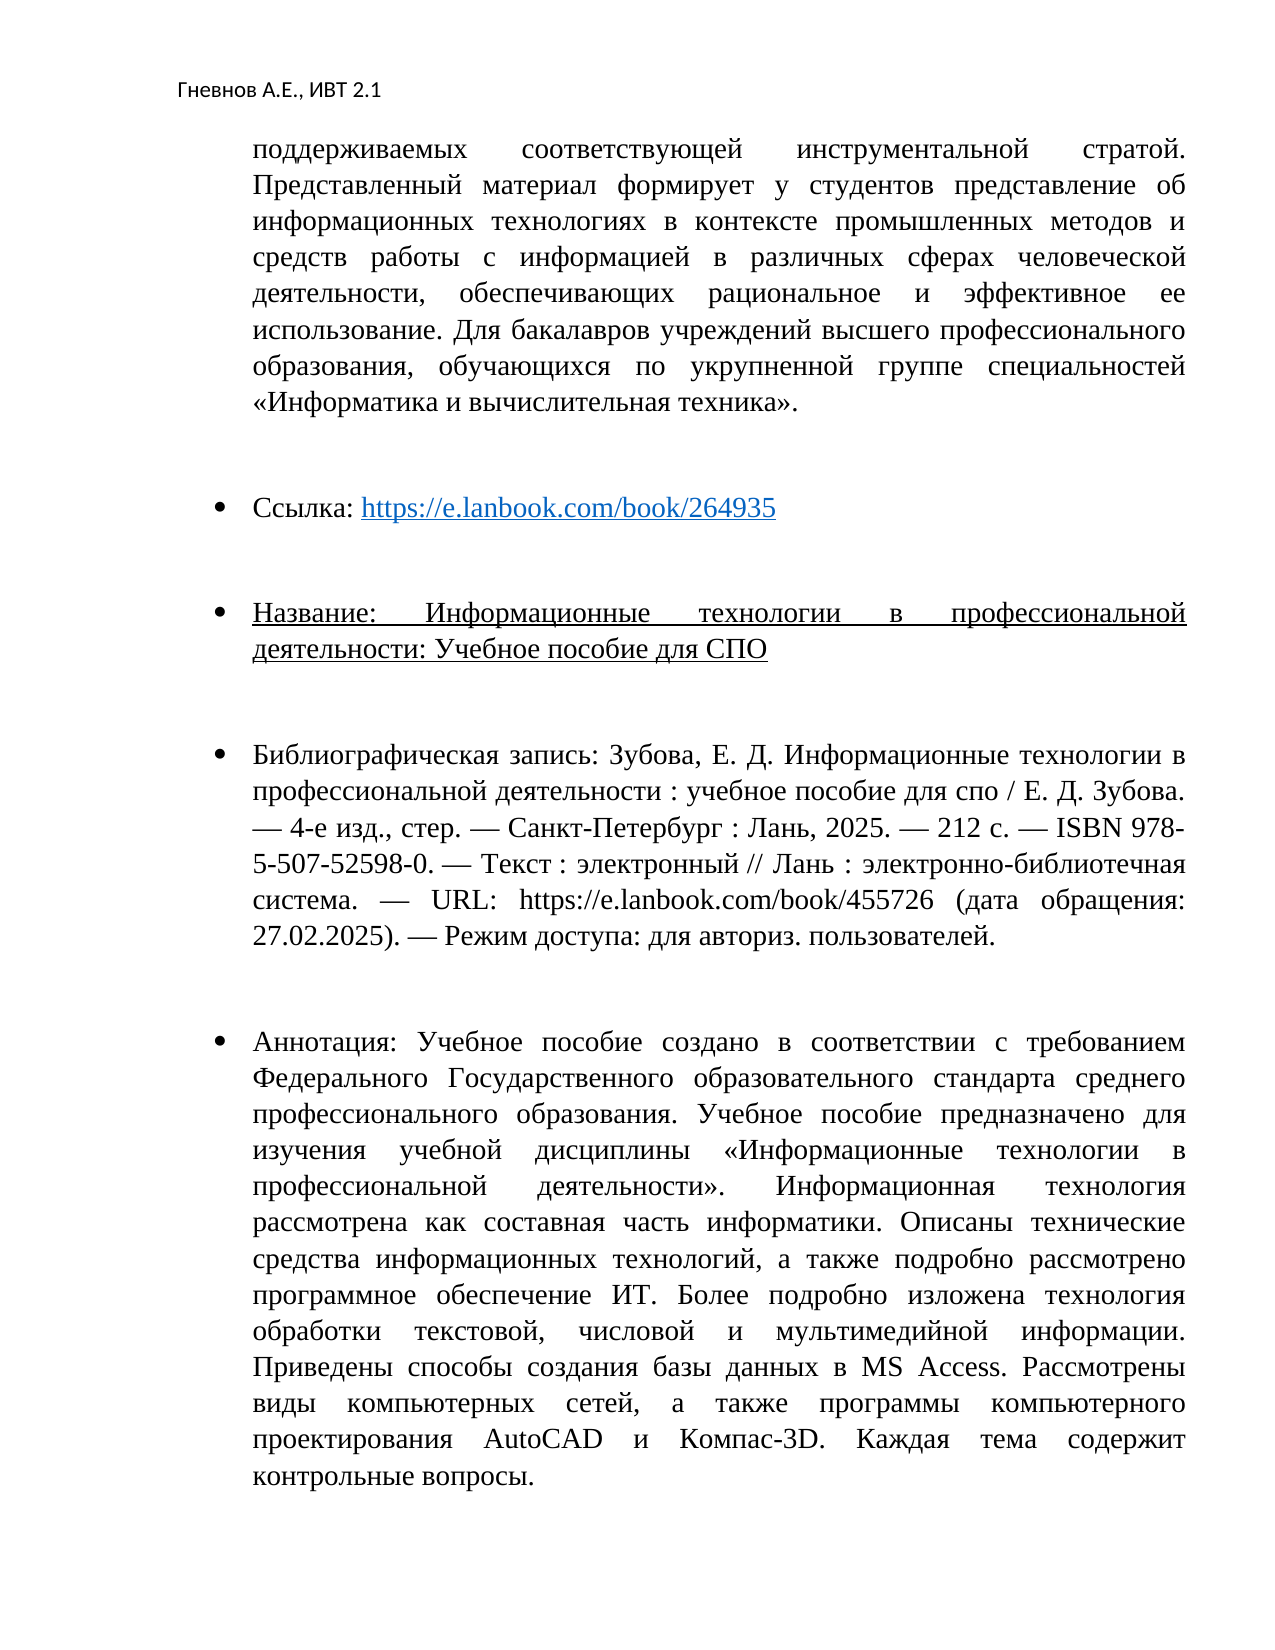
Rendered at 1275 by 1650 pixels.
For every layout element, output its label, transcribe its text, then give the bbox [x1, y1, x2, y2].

list Название: Информационные технологии в профессиональной деятельности: Учебное пособие для СПО [215, 595, 1186, 665]
list Ссылка: https://e.lanbook.com/book/264935 [215, 490, 1186, 523]
list Аннотация: Учебное пособие создано в соответствии с требованием Федерального Государственного образовательного стандарта среднего профессионального образования. Учебное пособие предназначено для изучения учебной дисциплины «Информационные технологии в профессиональной деятельности». Информационная технология рассмотрена как составная часть информатики. Описаны технические средства информационных технологий, а также подробно рассмотрено программное обеспечение ИТ. Более подробно изложена технология обработки текстовой, числовой и мультимедийной информации. Приведены способы создания базы данных в MS Access. Рассмотрены виды компьютерных сетей, а также программы компьютерного проектирования AutoCAD и Компас-3D. Каждая тема содержит контрольные вопросы. [215, 1024, 1186, 1491]
list Библиографическая запись: Зубова, Е. Д. Информационные технологии в профессиональной деятельности : учебное пособие для спо / Е. Д. Зубова. — 4-е изд., стер. — Санкт-Петербург : Лань, 2025. — 212 с. — ISBN 978-5-507-52598-0. — Текст : электронный // Лань : электронно-библиотечная система. — URL: https://e.lanbook.com/book/455726 (дата обращения: 27.02.2025). — Режим доступа: для авториз. пользователей. [215, 737, 1186, 952]
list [215, 131, 1186, 418]
